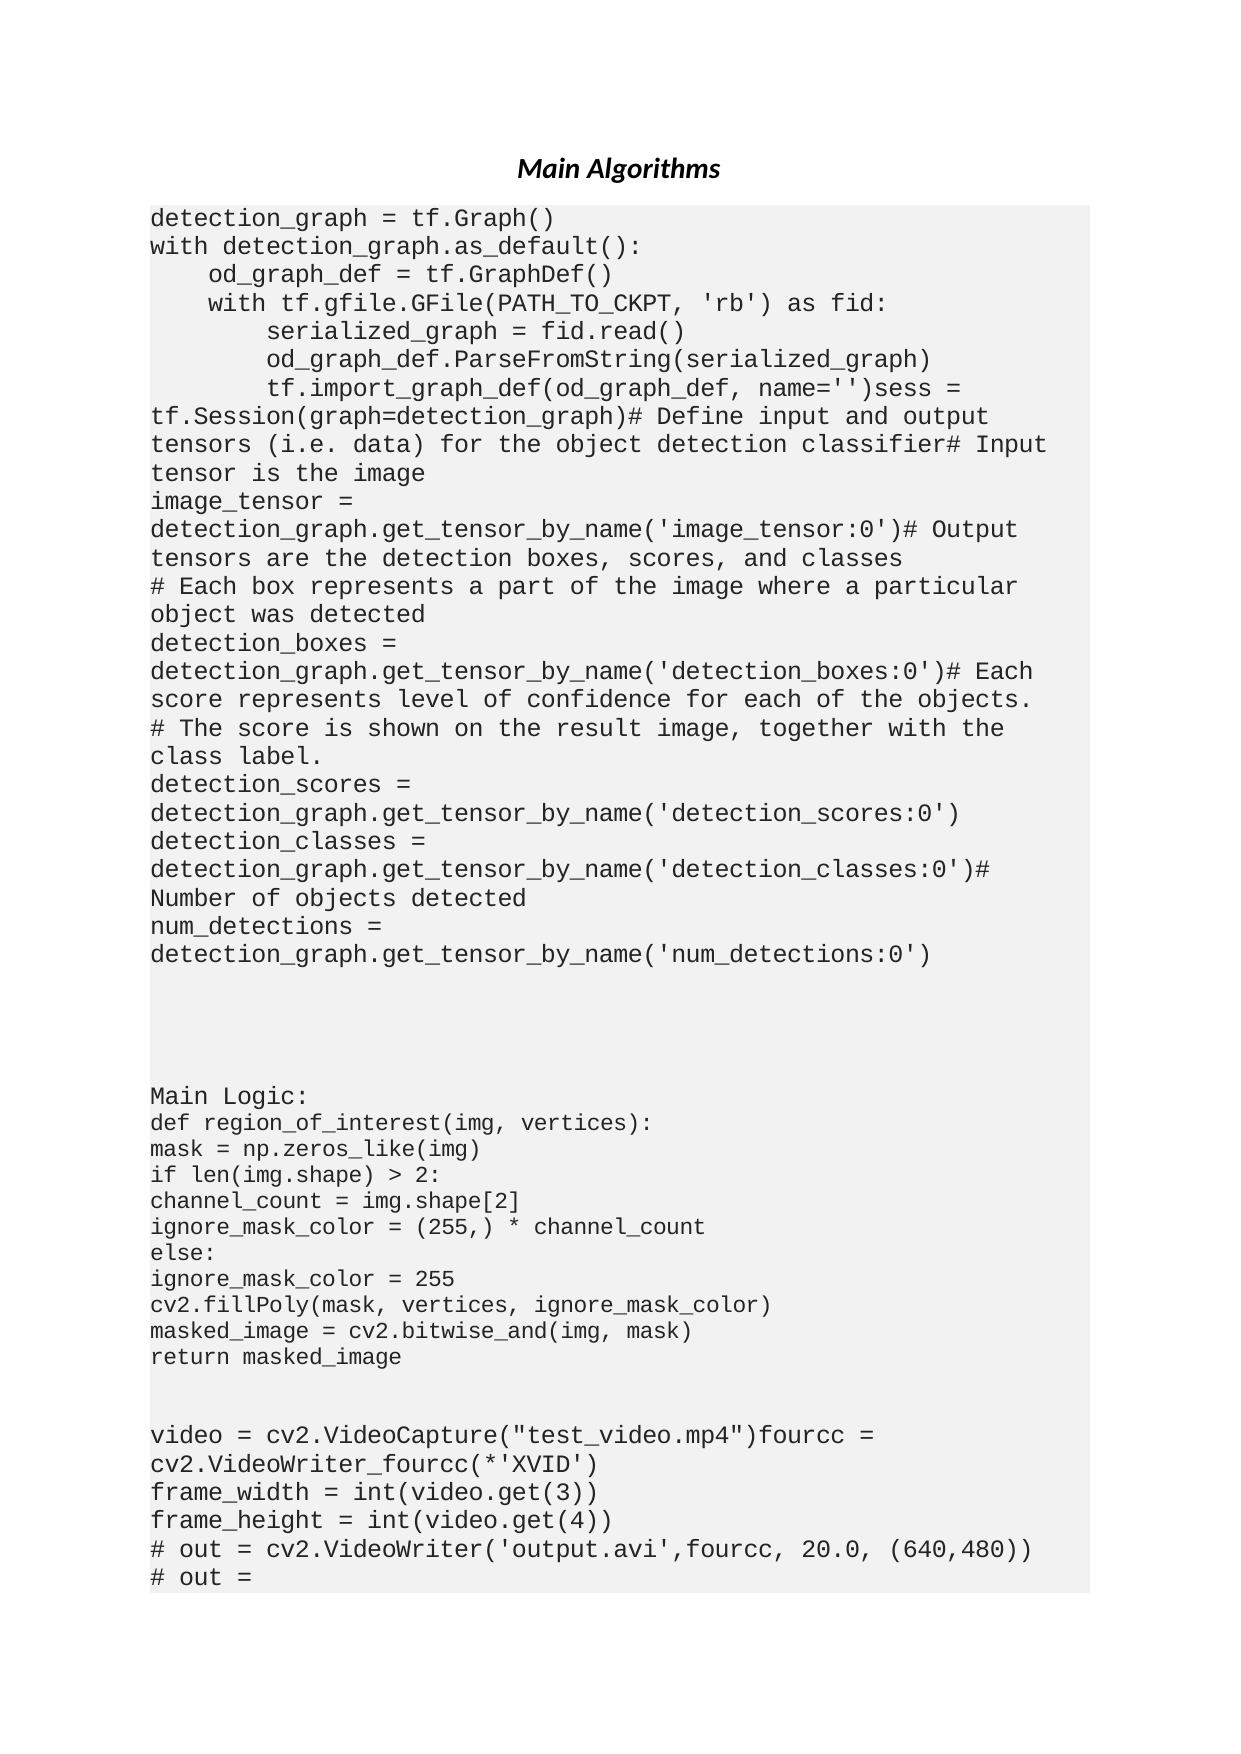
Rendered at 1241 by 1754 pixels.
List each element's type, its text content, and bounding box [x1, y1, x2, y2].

text Main Logic: [150, 1083, 1090, 1112]
text Main Algorithms [150, 150, 1090, 186]
text def region_of_interest(img, vertices): mask = np.zeros_like(img) if len(img.shape) > 2: channel_count = img.shape[2] ignore_mask_color = (255,) * channel_count else: ignore_mask_color = 255 cv2.fillPoly(mask, vertices, ignore_mask_color) masked_image = cv2.bitwise_and(img, mask) return masked_image [150, 1112, 1090, 1371]
text detection_graph = tf.Graph() with detection_graph.as_default(): od_graph_def = tf.GraphDef() with tf.gfile.GFile(PATH_TO_CKPT, 'rb') as fid: serialized_graph = fid.read() od_graph_def.ParseFromString(serialized_graph) tf.import_graph_def(od_graph_def, name='')sess = tf.Session(graph=detection_graph)# Define input and output tensors (i.e. data) for the object detection classifier# Input tensor is the image image_tensor = detection_graph.get_tensor_by_name('image_tensor:0')# Output tensors are the detection boxes, scores, and classes # Each box represents a part of the image where a particular object was detected detection_boxes = detection_graph.get_tensor_by_name('detection_boxes:0')# Each score represents level of confidence for each of the objects. # The score is shown on the result image, together with the class label. detection_scores = detection_graph.get_tensor_by_name('detection_scores:0') detection_classes = detection_graph.get_tensor_by_name('detection_classes:0')# Number of objects detected num_detections = detection_graph.get_tensor_by_name('num_detections:0') [150, 205, 1090, 970]
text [150, 1423, 1090, 1593]
